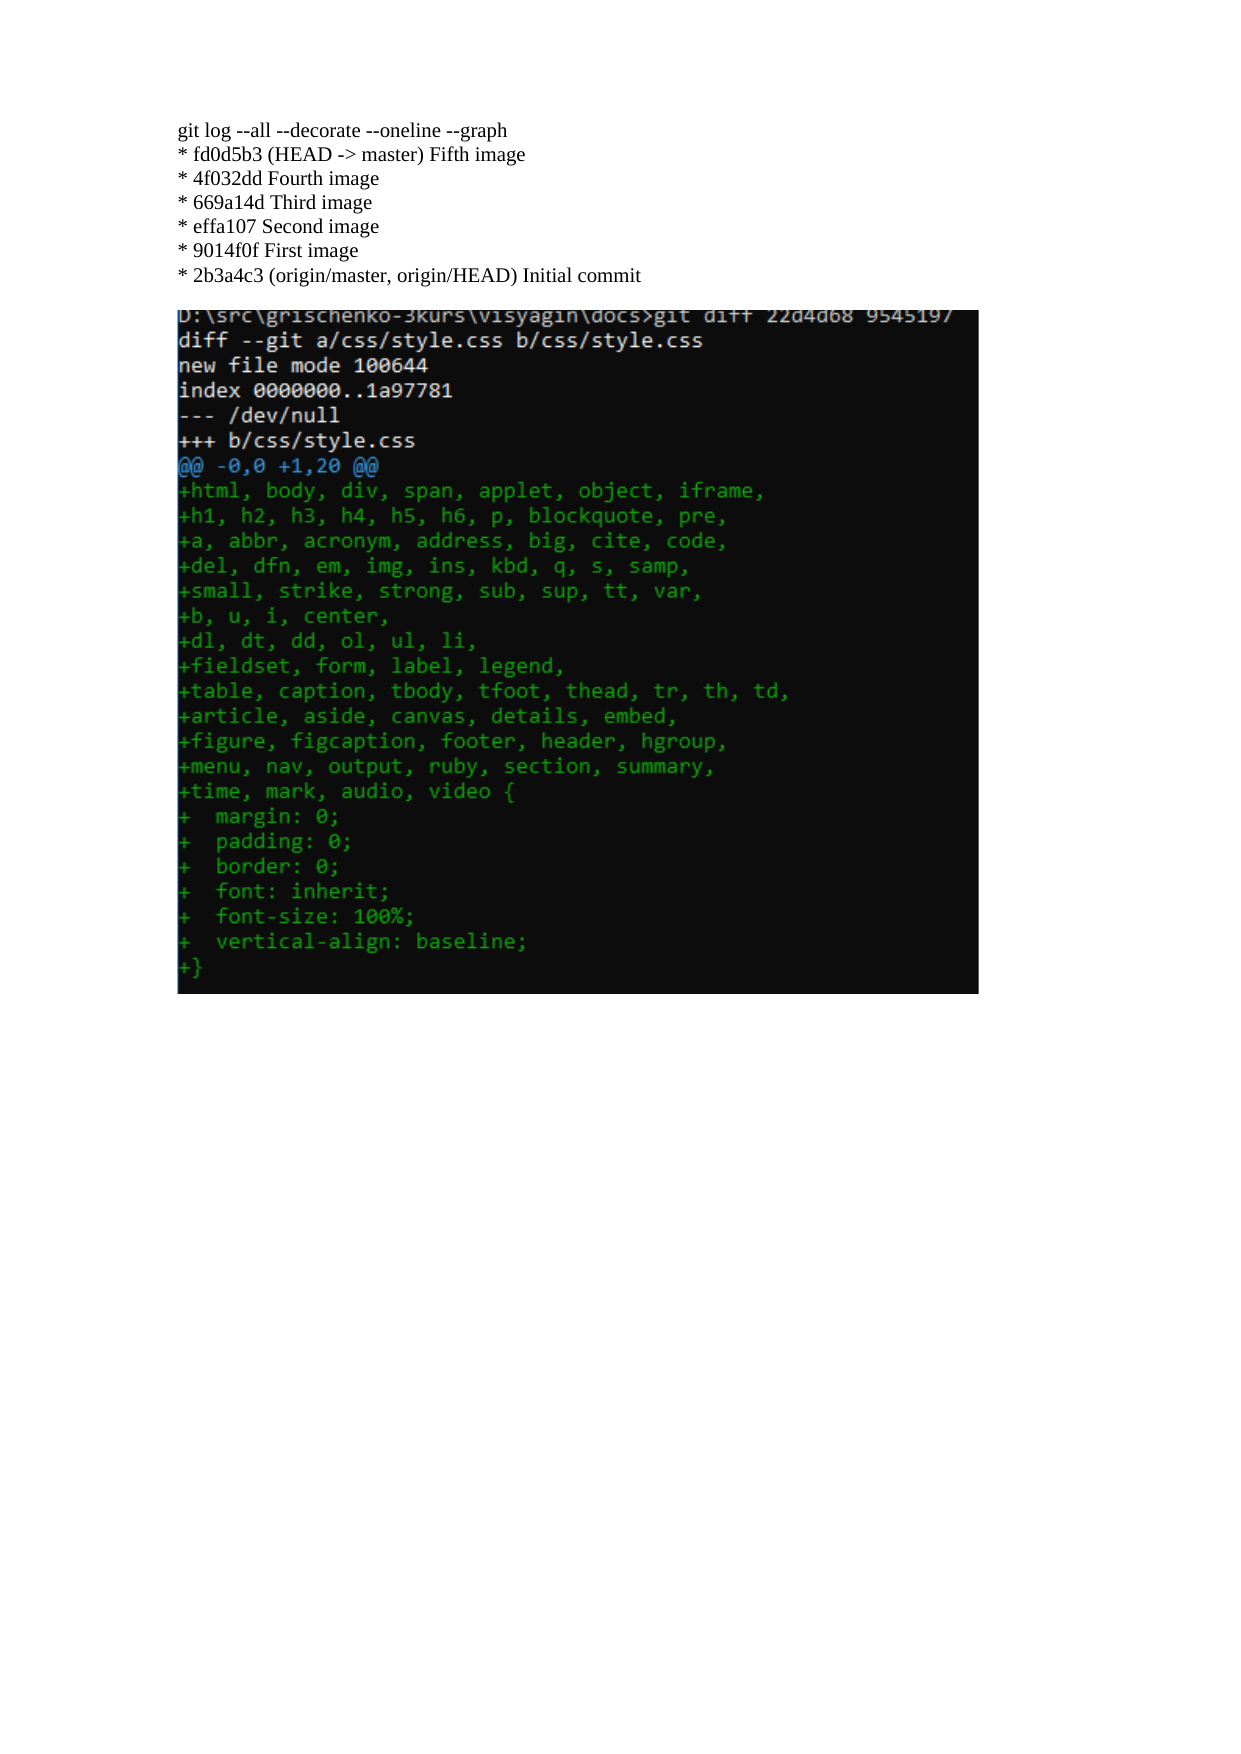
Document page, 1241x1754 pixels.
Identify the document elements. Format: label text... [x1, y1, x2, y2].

picture [177, 310, 979, 994]
text git log --all --decorate --oneline --graph [177, 118, 1152, 142]
text * 4f032dd Fourth image [177, 166, 1152, 190]
text * 669a14d Third image [177, 190, 1152, 214]
text * 9014f0f First image [177, 238, 1152, 262]
text * effa107 Second image [177, 214, 1152, 238]
text * fd0d5b3 (HEAD -> master) Fifth image [177, 142, 1152, 166]
text * 2b3a4c3 (origin/master, origin/HEAD) Initial commit [177, 262, 1152, 287]
